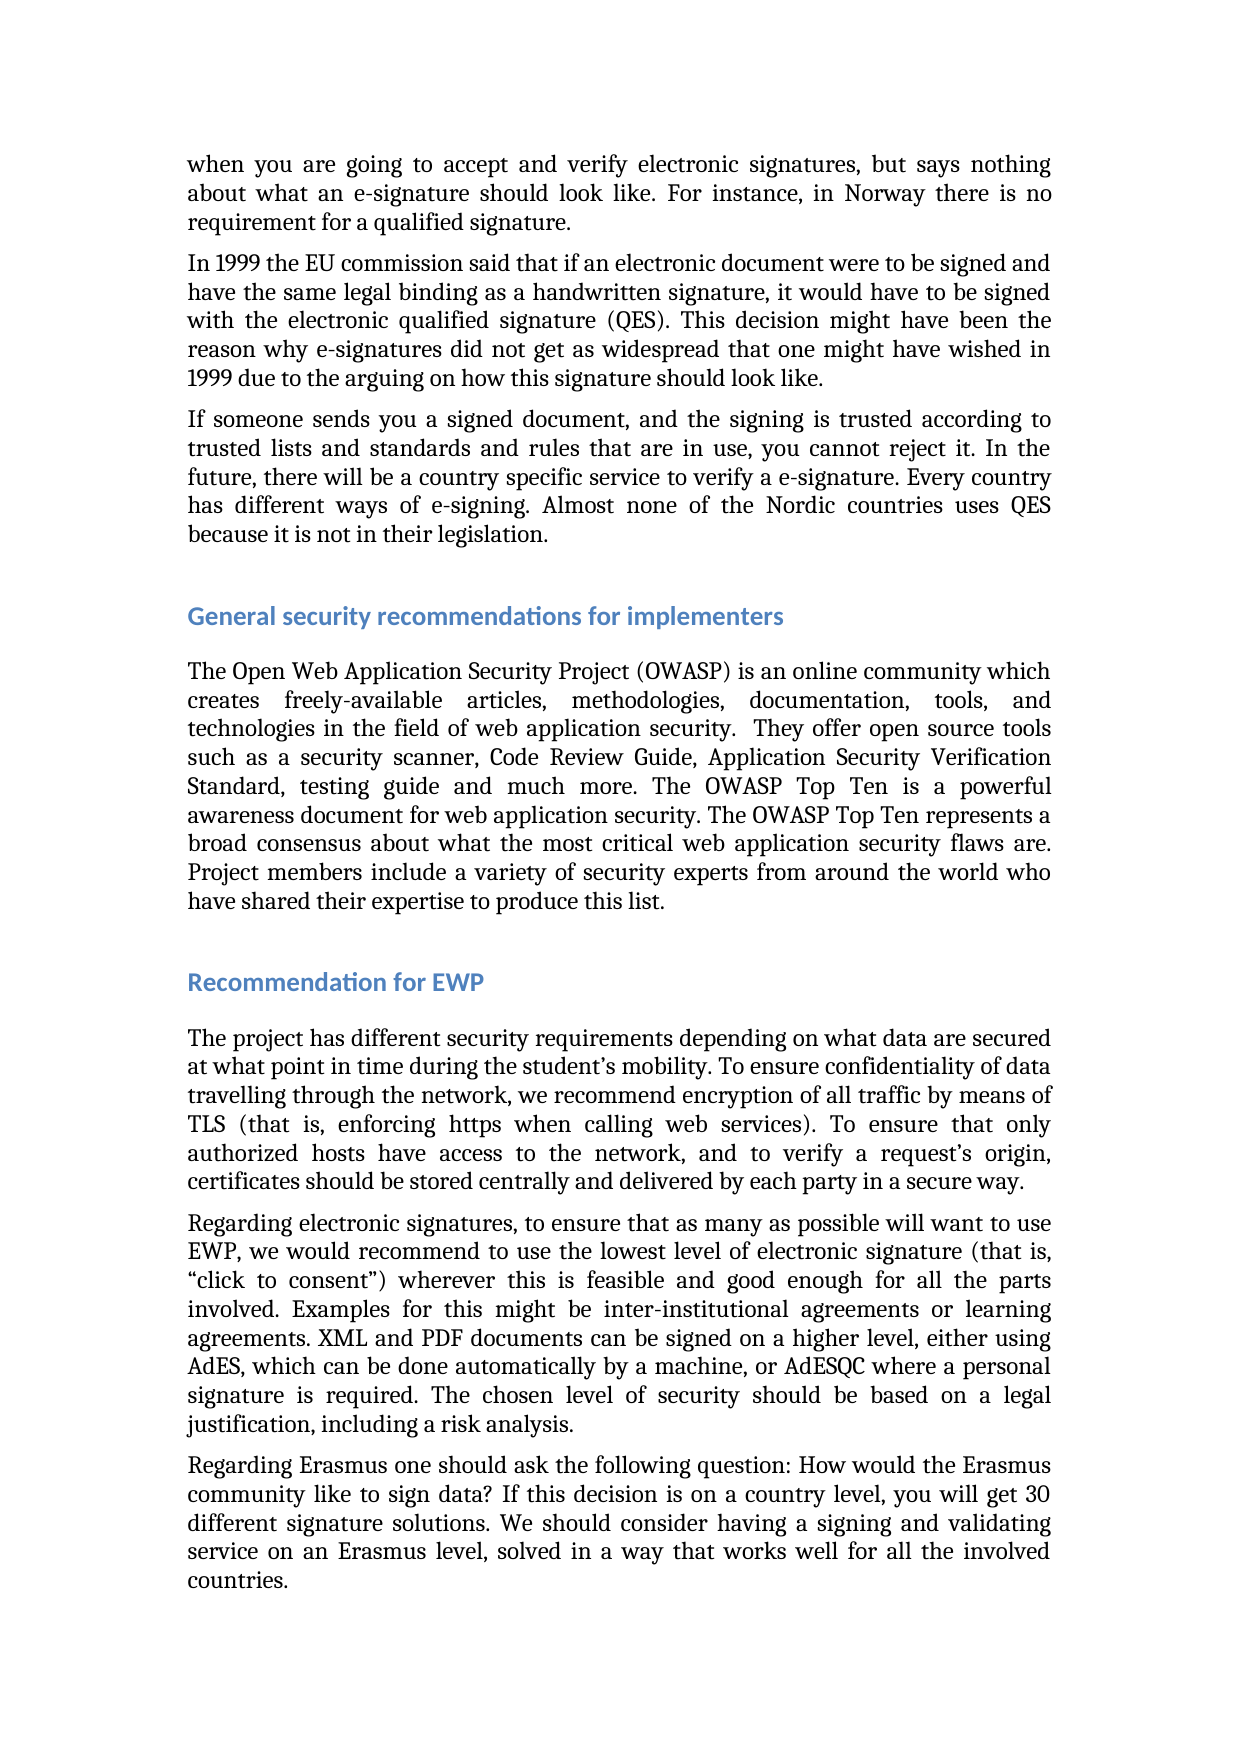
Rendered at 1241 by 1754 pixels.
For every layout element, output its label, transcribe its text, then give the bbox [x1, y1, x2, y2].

subtitle General security recommendations for implementers [187, 599, 1053, 632]
subtitle Recommendation for EWP [187, 966, 1053, 998]
text Regarding Erasmus one should ask the following question: How would the Erasmus community like to sign data? If this decision is on a country level, you will get 30 different signature solutions. We should consider having a signing and validating service on an Erasmus level, solved in a way that works well for all the involved countries. [187, 1451, 1053, 1595]
text The project has different security requirements depending on what data are secured at what point in time during the student’s mobility. To ensure confidentiality of data travelling through the network, we recommend encryption of all traffic by means of TLS (that is, enforcing https when calling web services). To ensure that only authorized hosts have access to the network, and to verify a request’s origin, certificates should be stored centrally and delivered by each party in a secure way. [187, 1023, 1053, 1196]
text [187, 150, 1053, 236]
text If someone sends you a signed document, and the signing is trusted according to trusted lists and standards and rules that are in use, you cannot reject it. In the future, there will be a country specific service to verify a e-signature. Every country has different ways of e-signing. Almost none of the Nordic countries uses QES because it is not in their legislation. [187, 405, 1053, 549]
text Regarding electronic signatures, to ensure that as many as possible will want to use EWP, we would recommend to use the lowest level of electronic signature (that is, “click to consent”) wherever this is feasible and good enough for all the parts involved. Examples for this might be inter-institutional agreements or learning agreements. XML and PDF documents can be signed on a higher level, either using AdES, which can be done automatically by a machine, or AdESQC where a personal signature is required. The chosen level of security should be based on a legal justification, including a risk analysis. [187, 1208, 1053, 1438]
text In 1999 the EU commission said that if an electronic document were to be signed and have the same legal binding as a handwritten signature, it would have to be signed with the electronic qualified signature (QES). This decision might have been the reason why e-signatures did not get as widespread that one might have wished in 1999 due to the arguing on how this signature should look like. [187, 249, 1053, 392]
text The Open Web Application Security Project (OWASP) is an online community which creates freely-available articles, methodologies, documentation, tools, and technologies in the field of web application security. They offer open source tools such as a security scanner, Code Review Guide, Application Security Verification Standard, testing guide and much more. The OWASP Top Ten is a powerful awareness document for web application security. The OWASP Top Ten represents a broad consensus about what the most critical web application security flaws are. Project members include a variety of security experts from around the world who have shared their expertise to produce this list. [187, 657, 1053, 916]
